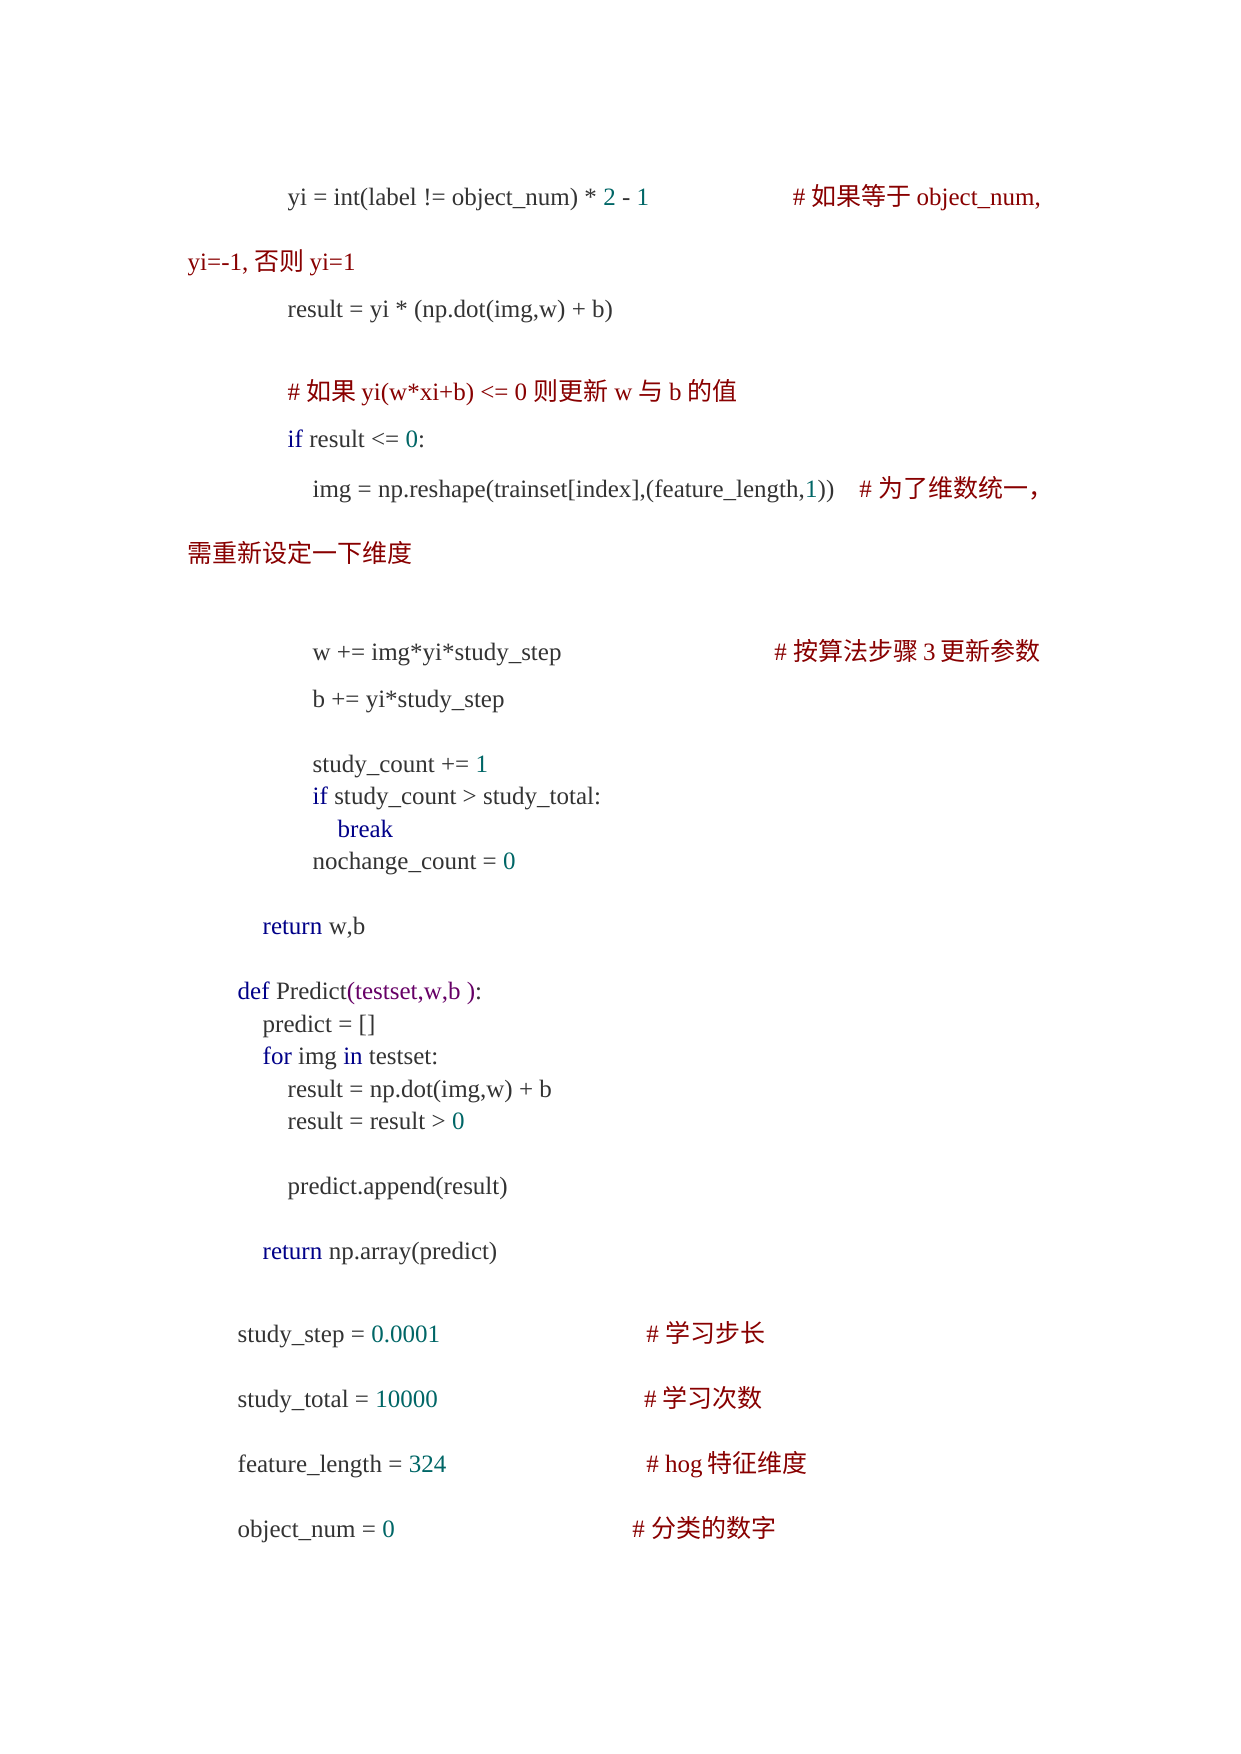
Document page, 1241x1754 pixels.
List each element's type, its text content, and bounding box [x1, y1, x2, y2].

text if result <= 0: [187, 422, 1053, 454]
text feature_length = 324 # hog特征维度 [187, 1429, 1053, 1494]
text study_total = 10000 # 学习次数 [187, 1364, 1053, 1429]
text def Predict(testset,w,b ): [187, 974, 1053, 1007]
text study_step = 0.0001 # 学习步长 [187, 1299, 1053, 1364]
text if study_count > study_total: [187, 779, 1053, 812]
text return np.array(predict) [187, 1234, 1053, 1267]
text w += img*yi*study_step # 按算法步骤3更新参数 [187, 617, 1053, 682]
text predict.append(result) [187, 1169, 1053, 1202]
text result = result > 0 [187, 1104, 1053, 1137]
text nochange_count = 0 [187, 844, 1053, 877]
text study_count += 1 [187, 747, 1053, 779]
text for img in testset: [187, 1039, 1053, 1072]
text result = np.dot(img,w) + b [187, 1072, 1053, 1104]
text # 如果yi(w*xi+b) <= 0 则更新 w 与 b 的值 [187, 357, 1053, 422]
text yi = int(label != object_num) * 2 - 1 # 如果等于object_num, yi=-1, 否则yi=1 [187, 162, 1053, 292]
text b += yi*study_step [187, 682, 1053, 714]
text break [187, 812, 1053, 844]
text result = yi * (np.dot(img,w) + b) [187, 292, 1053, 324]
text predict = [] [187, 1007, 1053, 1039]
text return w,b [187, 909, 1053, 942]
text object_num = 0 # 分类的数字 [187, 1494, 1053, 1559]
text img = np.reshape(trainset[index],(feature_length,1)) # 为了维数统一，需重新设定一下维度 [187, 454, 1053, 584]
